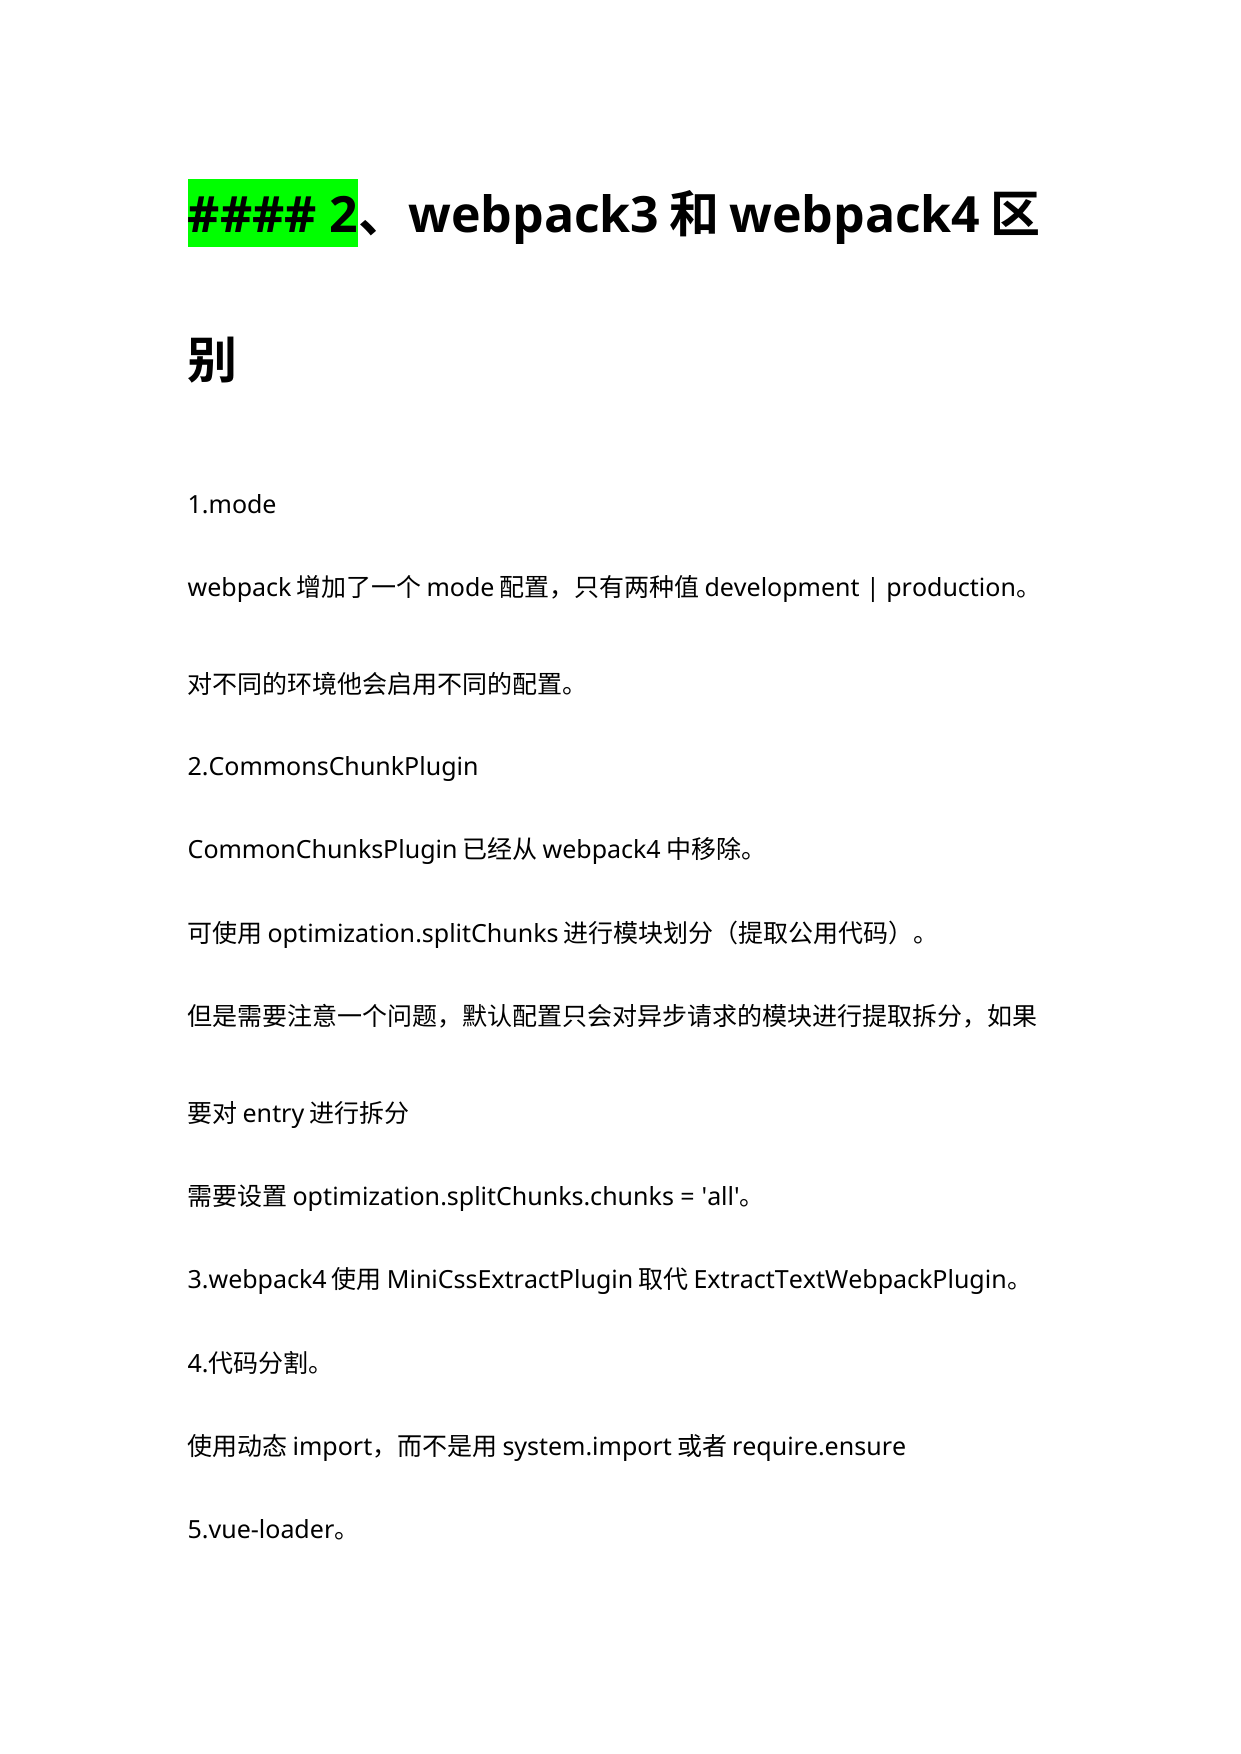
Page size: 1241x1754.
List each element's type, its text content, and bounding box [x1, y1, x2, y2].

subtitle #### 2、webpack3和webpack4区别 [187, 162, 1053, 406]
text 1.mode [187, 471, 1053, 536]
text webpack增加了一个mode配置，只有两种值development | production。对不同的环境他会启用不同的配置。 [187, 553, 1053, 716]
text 5.vue-loader。 [187, 1495, 1053, 1560]
text CommonChunksPlugin已经从webpack4中移除。 [187, 816, 1053, 881]
text 使用动态import，而不是用system.import或者require.ensure [187, 1412, 1053, 1477]
text 可使用optimization.splitChunks进行模块划分（提取公用代码）。 [187, 899, 1053, 964]
text 但是需要注意一个问题，默认配置只会对异步请求的模块进行提取拆分，如果要对entry进行拆分 [187, 982, 1053, 1144]
text 2.CommonsChunkPlugin [187, 734, 1053, 799]
text 3.webpack4使用MiniCssExtractPlugin取代ExtractTextWebpackPlugin。 [187, 1246, 1053, 1311]
text 需要设置optimization.splitChunks.chunks = 'all'。 [187, 1162, 1053, 1227]
text 4.代码分割。 [187, 1329, 1053, 1394]
